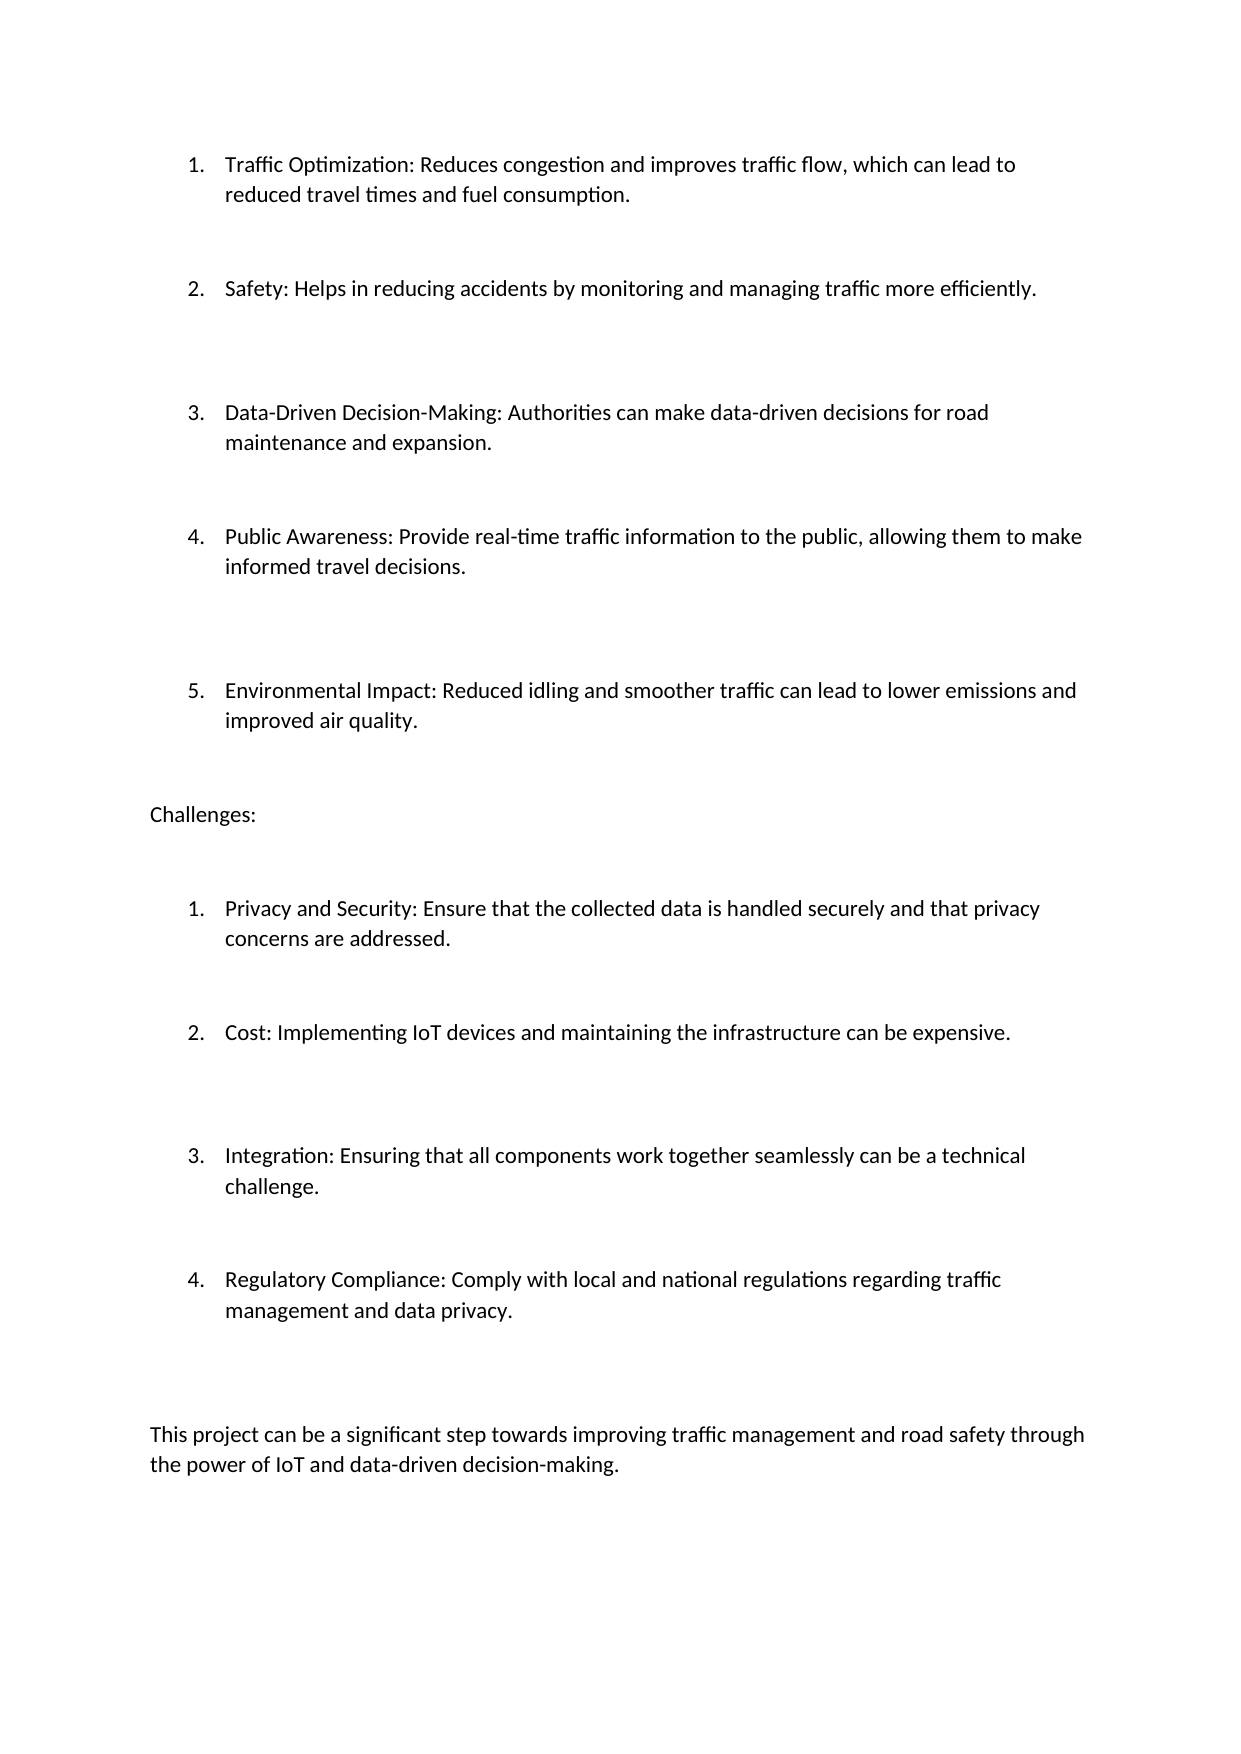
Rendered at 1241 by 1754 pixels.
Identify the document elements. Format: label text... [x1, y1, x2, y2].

list Integration: Ensuring that all components work together seamlessly can be a technical challenge. [187, 1142, 1090, 1200]
list Cost: Implementing IoT devices and maintaining the infrastructure can be expensive. [187, 1018, 1090, 1046]
list Traffic Optimization: Reduces congestion and improves traffic flow, which can lead to reduced travel times and fuel consumption. [187, 150, 1090, 208]
list Privacy and Security: Ensure that the collected data is handled securely and that privacy concerns are addressed. [187, 894, 1090, 952]
text Challenges: [150, 800, 1090, 828]
text This project can be a significant step towards improving traffic management and road safety through the power of IoT and data-driven decision-making. [150, 1420, 1090, 1478]
list Public Awareness: Provide real-time traffic information to the public, allowing them to make informed travel decisions. [187, 522, 1090, 580]
list Regulatory Compliance: Comply with local and national regulations regarding traffic management and data privacy. [187, 1266, 1090, 1324]
list Environmental Impact: Reduced idling and smoother traffic can lead to lower emissions and improved air quality. [187, 676, 1090, 734]
list Data-Driven Decision-Making: Authorities can make data-driven decisions for road maintenance and expansion. [187, 398, 1090, 456]
list Safety: Helps in reducing accidents by monitoring and managing traffic more efficiently. [187, 274, 1090, 302]
